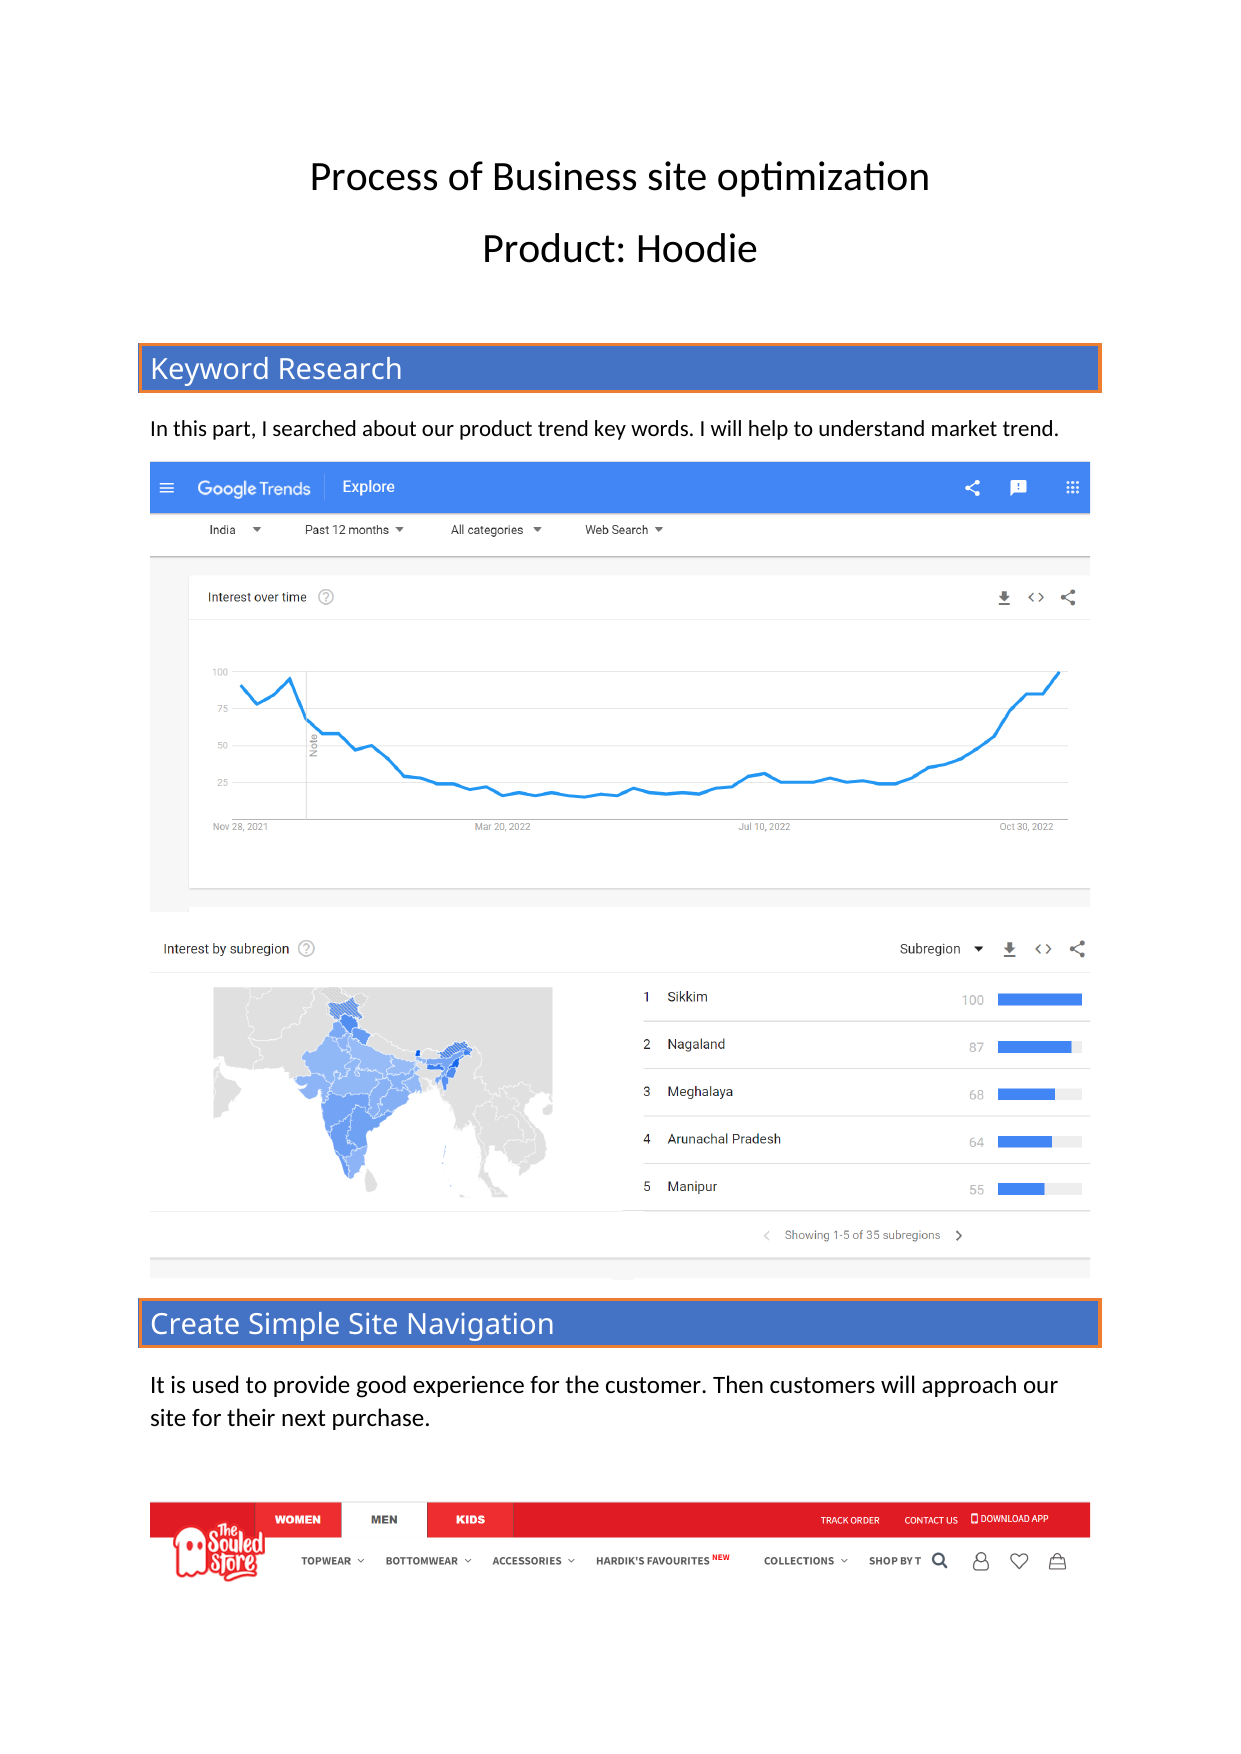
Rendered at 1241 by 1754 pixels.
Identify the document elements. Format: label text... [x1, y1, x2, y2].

text Process of Business site optimization [150, 150, 1090, 201]
text It is used to provide good experience for the customer. Then customers will approach our site for their next purchase. [150, 1369, 1090, 1432]
picture [150, 930, 1091, 1280]
text Product: Hoodie [150, 222, 1090, 272]
subtitle Create Simple Site Navigation [142, 1301, 1098, 1345]
text In this part, I searched about our product trend key words. I will help to understand market trend. [150, 414, 1090, 442]
picture [150, 460, 1091, 912]
subtitle Keyword Research [142, 346, 1098, 390]
picture [150, 1501, 1091, 1583]
